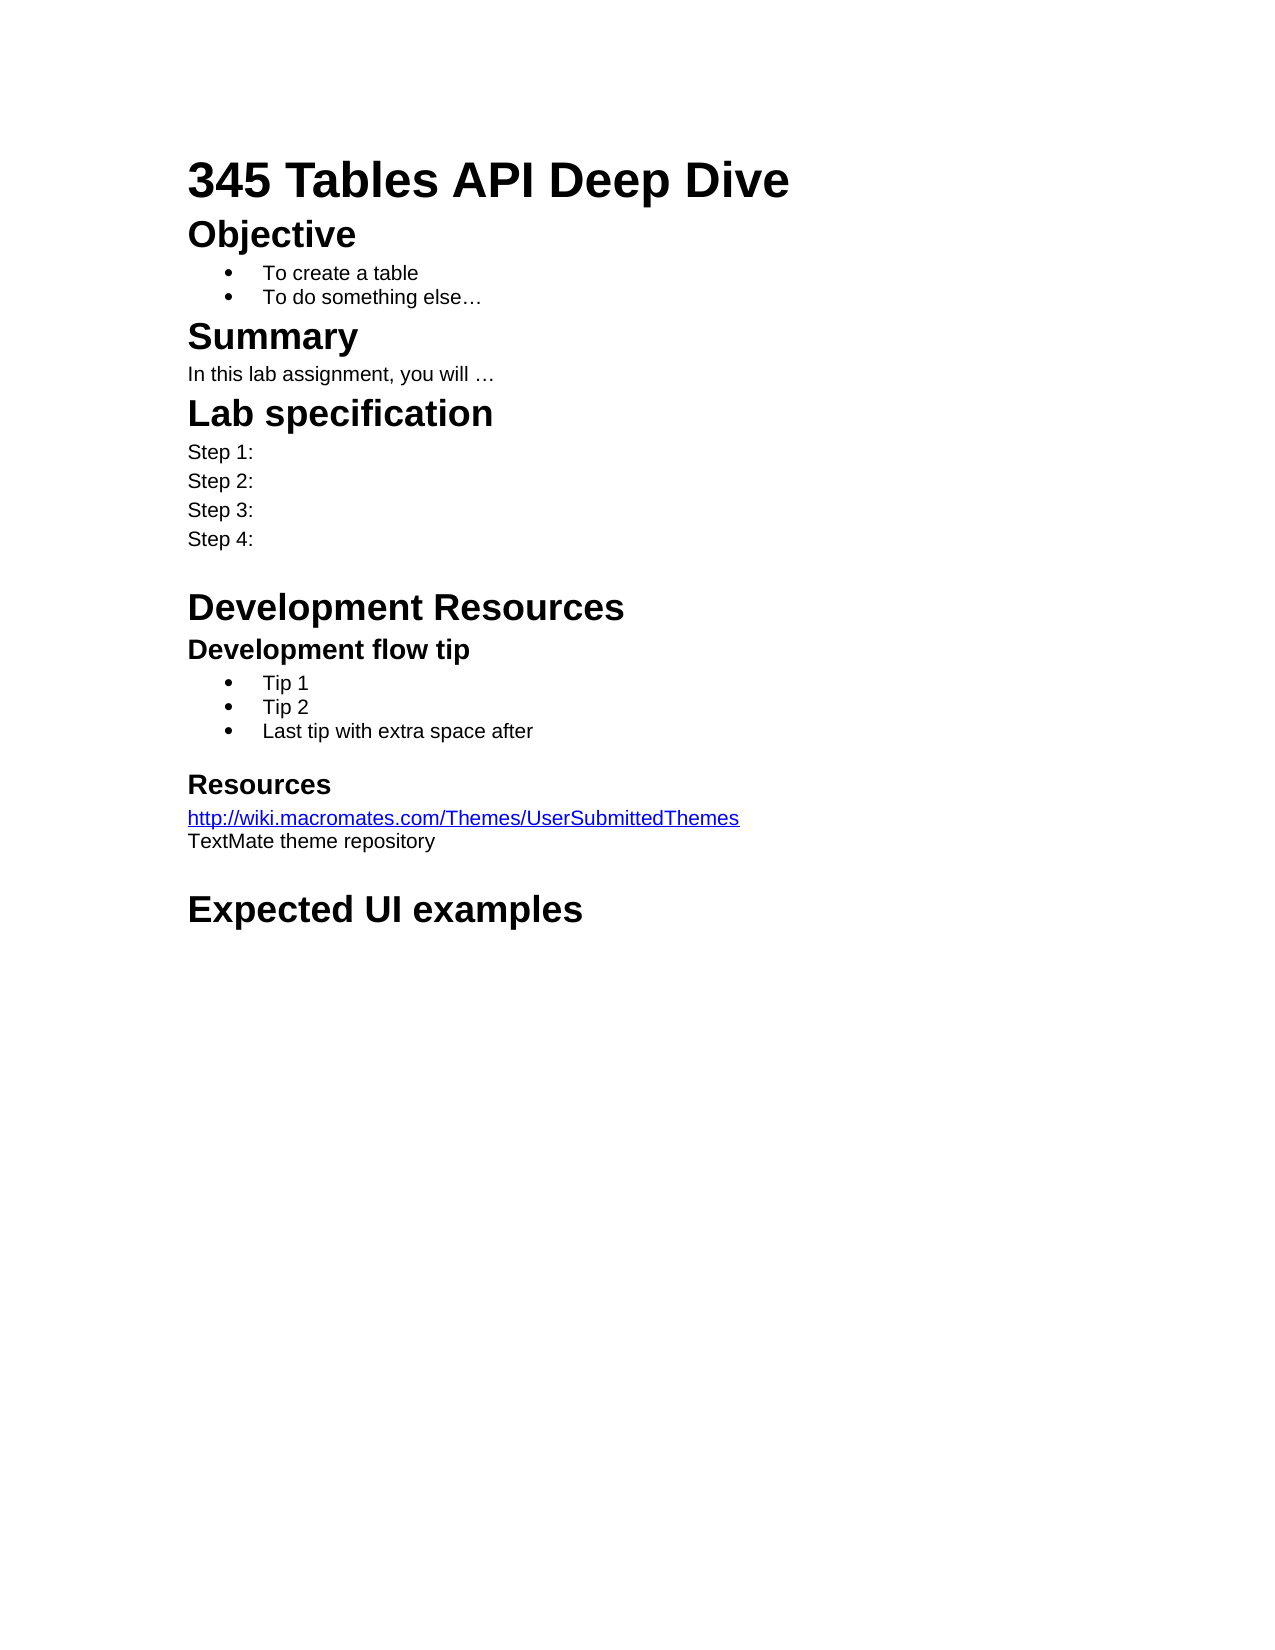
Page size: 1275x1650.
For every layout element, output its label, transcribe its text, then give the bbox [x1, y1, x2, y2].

subtitle Lab specification [187, 391, 1087, 434]
text In this lab assignment, you will … [187, 362, 1087, 386]
subtitle Development flow tip [187, 633, 1087, 666]
subtitle Resources [187, 768, 1087, 800]
text Step 4: [187, 527, 1087, 551]
list To create a table [225, 261, 1087, 285]
list Tip 1 [225, 671, 1087, 695]
subtitle 345 Tables API Deep Dive [187, 150, 1087, 207]
subtitle Objective [187, 213, 1087, 256]
list Tip 2 [225, 695, 1087, 719]
text Step 2: [187, 469, 1087, 493]
list To do something else… [225, 285, 1087, 309]
subtitle Development Resources [187, 585, 1087, 628]
text Step 3: [187, 498, 1087, 522]
text Step 1: [187, 439, 1087, 463]
subtitle Summary [187, 314, 1087, 357]
list Last tip with extra space after [225, 719, 1087, 743]
subtitle Expected UI examples [187, 887, 1087, 931]
text http://wiki.macromates.com/Themes/UserSubmittedThemes TextMate theme repository [187, 805, 1087, 853]
